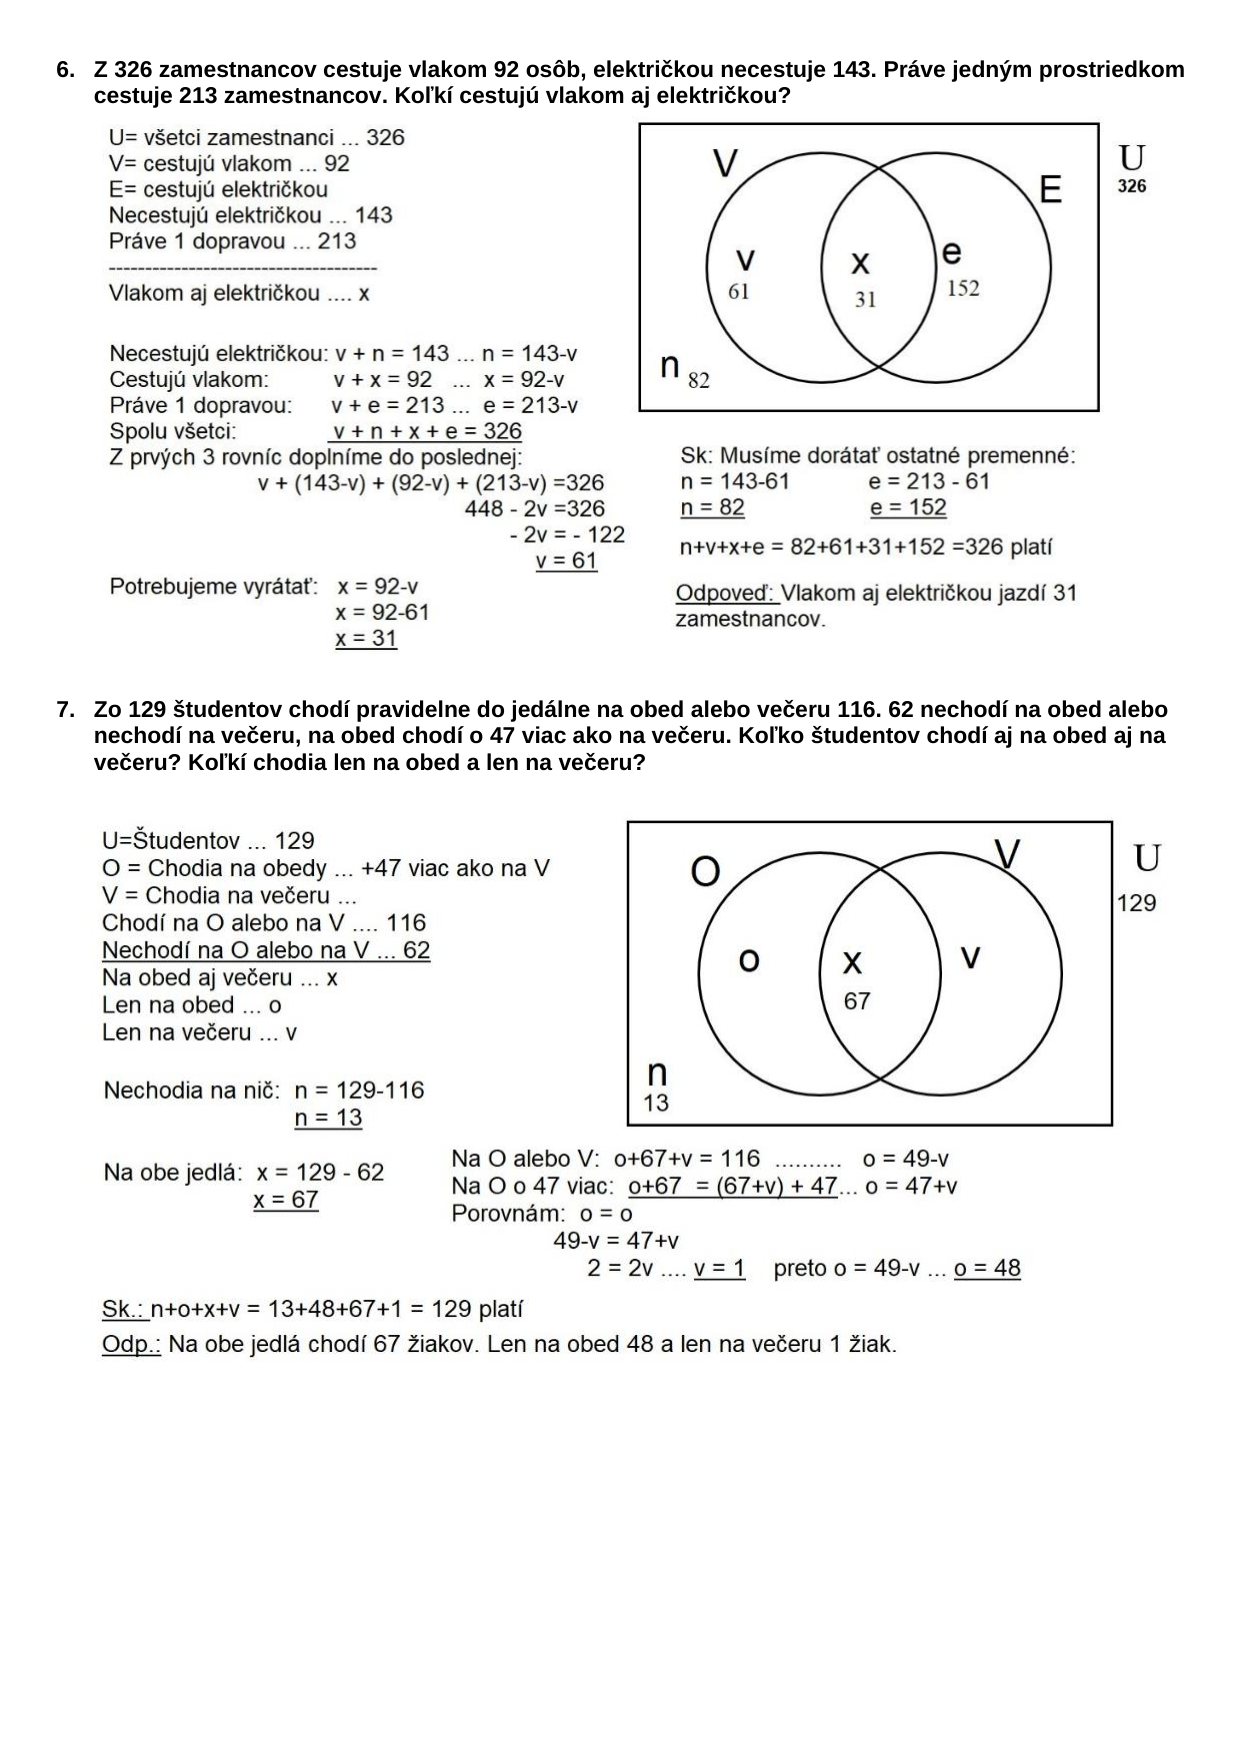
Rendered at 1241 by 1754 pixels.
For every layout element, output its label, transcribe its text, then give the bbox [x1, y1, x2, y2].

list Z 326 zamestnancov cestuje vlakom 92 osôb, električkou necestuje 143. Práve jedným prostriedkom cestuje 213 zamestnancov. Koľkí cestujú vlakom aj električkou? [56, 56, 1200, 109]
picture [86, 108, 1170, 670]
picture [89, 801, 1167, 1364]
list Zo 129 študentov chodí pravidelne do jedálne na obed alebo večeru 116. 62 nechodí na obed alebo nechodí na večeru, na obed chodí o 47 viac ako na večeru. Koľko študentov chodí aj na obed aj na večeru? Koľkí chodia len na obed a len na večeru? [56, 696, 1200, 775]
